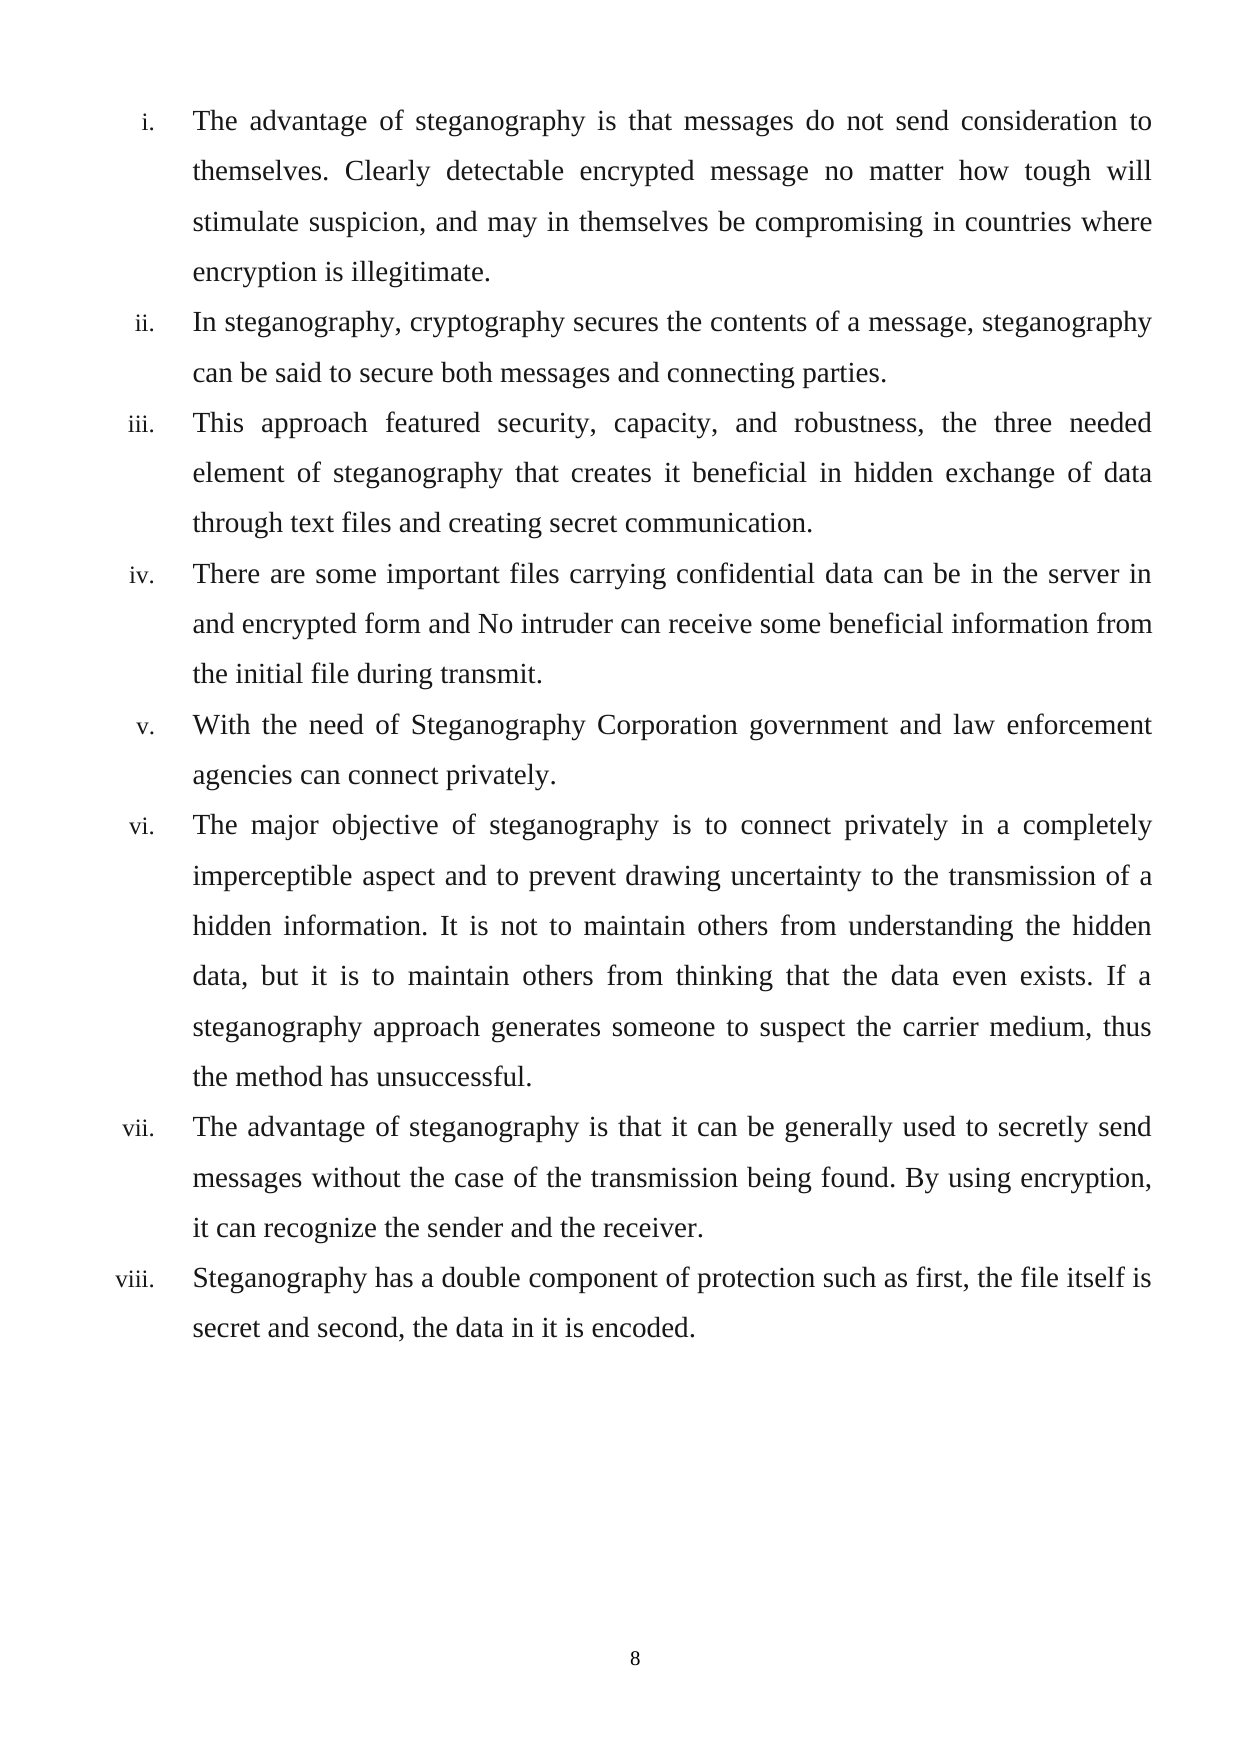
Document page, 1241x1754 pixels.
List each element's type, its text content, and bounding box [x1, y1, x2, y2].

list There are some important files carrying confidential data can be in the server in and encrypted form and No intruder can receive some beneficial information from the initial file during transmit. [155, 556, 1153, 690]
list In steganography, cryptography secures the contents of a message, steganography can be said to secure both messages and connecting parties. [155, 304, 1153, 388]
list The major objective of steganography is to connect privately in a completely imperceptible aspect and to prevent drawing uncertainty to the transmission of a hidden information. It is not to maintain others from understanding the hidden data, but it is to maintain others from thinking that the data even exists. If a steganography approach generates someone to suspect the carrier medium, thus the method has unsuccessful. [155, 807, 1153, 1093]
list With the need of Steganography Corporation government and law enforcement agencies can connect privately. [155, 707, 1153, 791]
list The advantage of steganography is that messages do not send consideration to themselves. Clearly detectable encrypted message no matter how tough will stimulate suspicion, and may in themselves be compromising in countries where encryption is illegitimate. [155, 103, 1153, 288]
list The advantage of steganography is that it can be generally used to secretly send messages without the case of the transmission being found. By using encryption, it can recognize the sender and the receiver. [155, 1109, 1153, 1243]
list Steganography has a double component of protection such as first, the file itself is secret and second, the data in it is encoded. [155, 1260, 1153, 1344]
list This approach featured security, capacity, and robustness, the three needed element of steganography that creates it beneficial in hidden exchange of data through text files and creating secret communication. [155, 405, 1153, 539]
